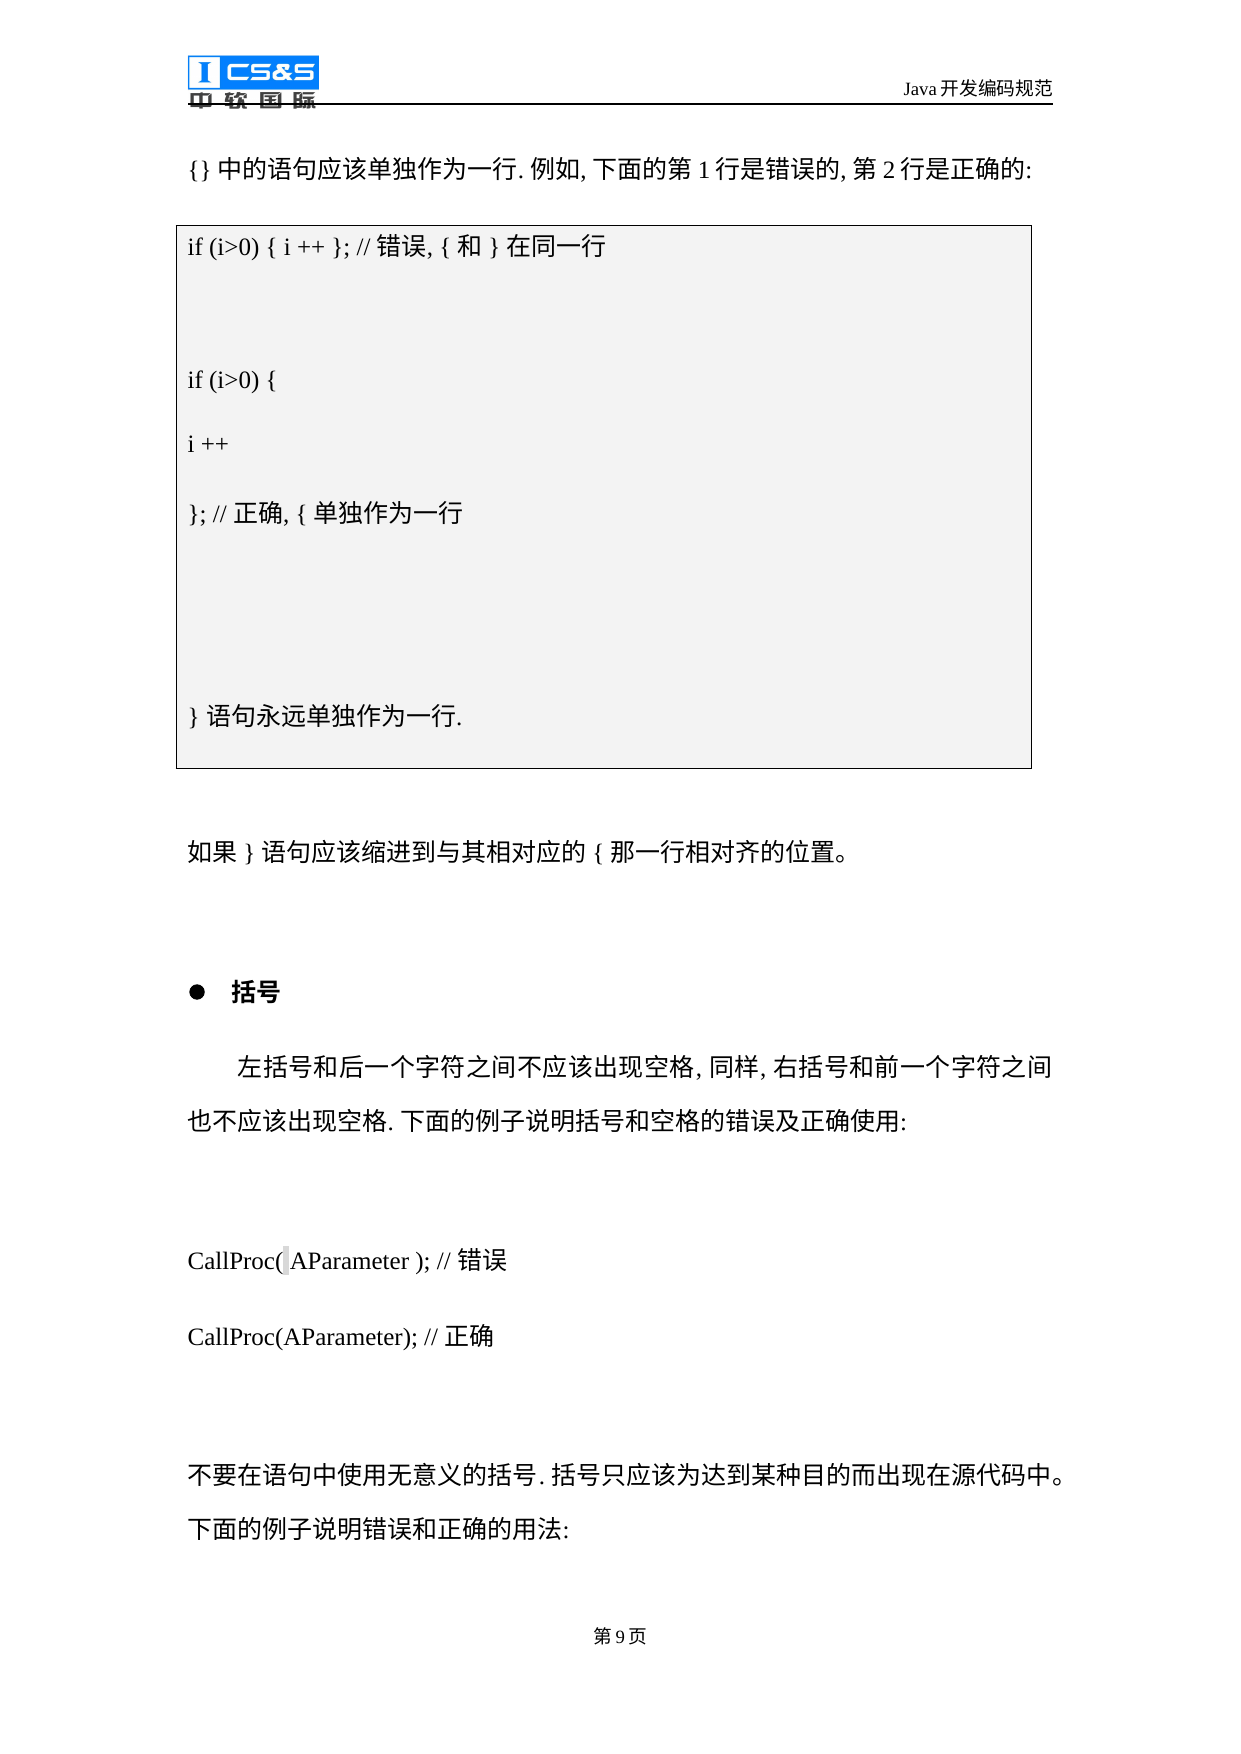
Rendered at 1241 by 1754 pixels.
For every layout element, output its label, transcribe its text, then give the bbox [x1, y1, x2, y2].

text 不要在语句中使用无意义的括号. 括号只应该为达到某种目的而出现在源代码中。下面的例子说明错误和正确的用法: [187, 1455, 1053, 1546]
list 括号 [187, 972, 1053, 1008]
text {} 中的语句应该单独作为一行. 例如, 下面的第1行是错误的, 第2行是正确的: [187, 150, 1053, 186]
text CallProc(AParameter); // 正确 [187, 1316, 1053, 1352]
text 左括号和后一个字符之间不应该出现空格, 同样, 右括号和前一个字符之间也不应该出现空格. 下面的例子说明括号和空格的错误及正确使用: [187, 1047, 1053, 1138]
text 如果 } 语句应该缩进到与其相对应的 { 那一行相对齐的位置。 [187, 833, 1053, 869]
table_header if (i>0) { i ++ }; // 错误, { 和 } 在同一行 if (i>0) { i ++ }; // 正确, { 单独作为一行 } 语句永远单独作为一行. [177, 226, 1031, 768]
picture [187, 55, 319, 109]
text CallProc( AParameter ); // 错误 [187, 1241, 1053, 1277]
